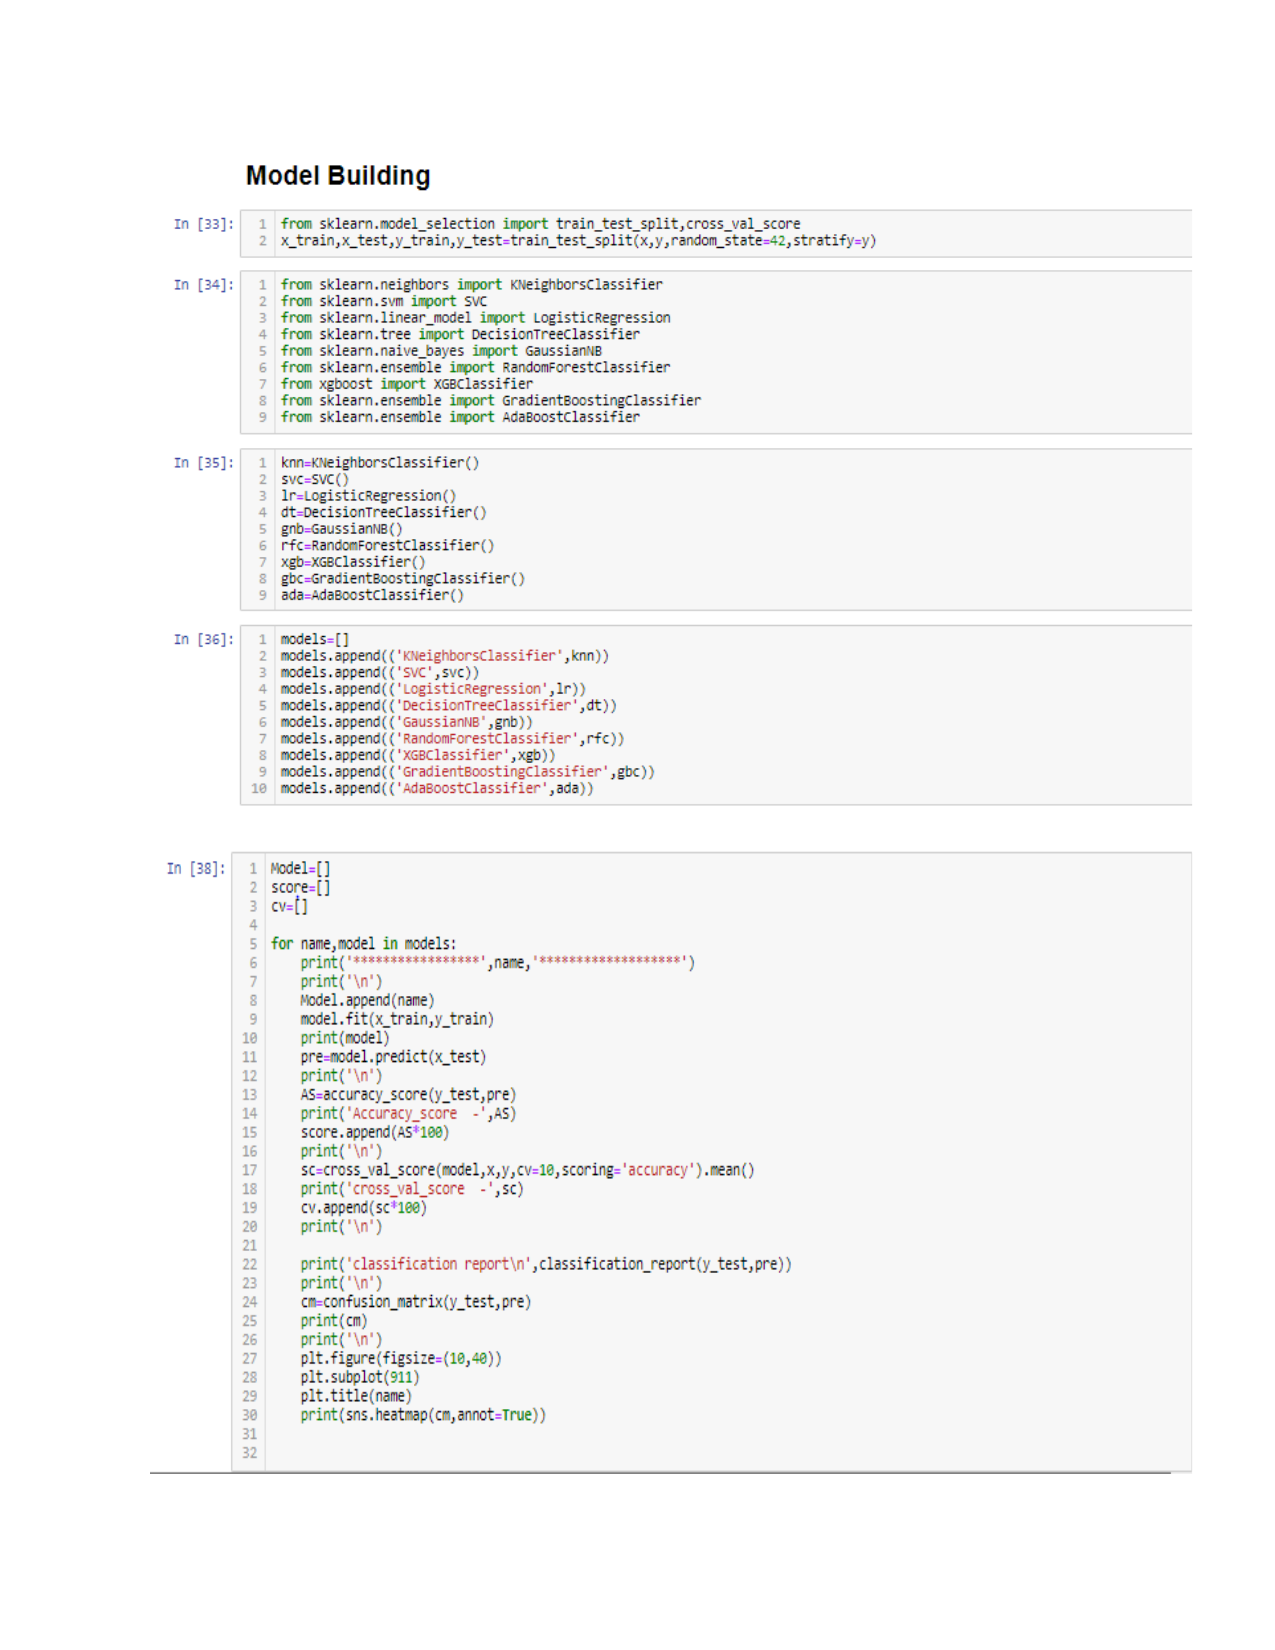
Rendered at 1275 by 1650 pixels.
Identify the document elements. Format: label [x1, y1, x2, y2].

picture [150, 150, 1193, 814]
picture [150, 839, 1193, 1474]
